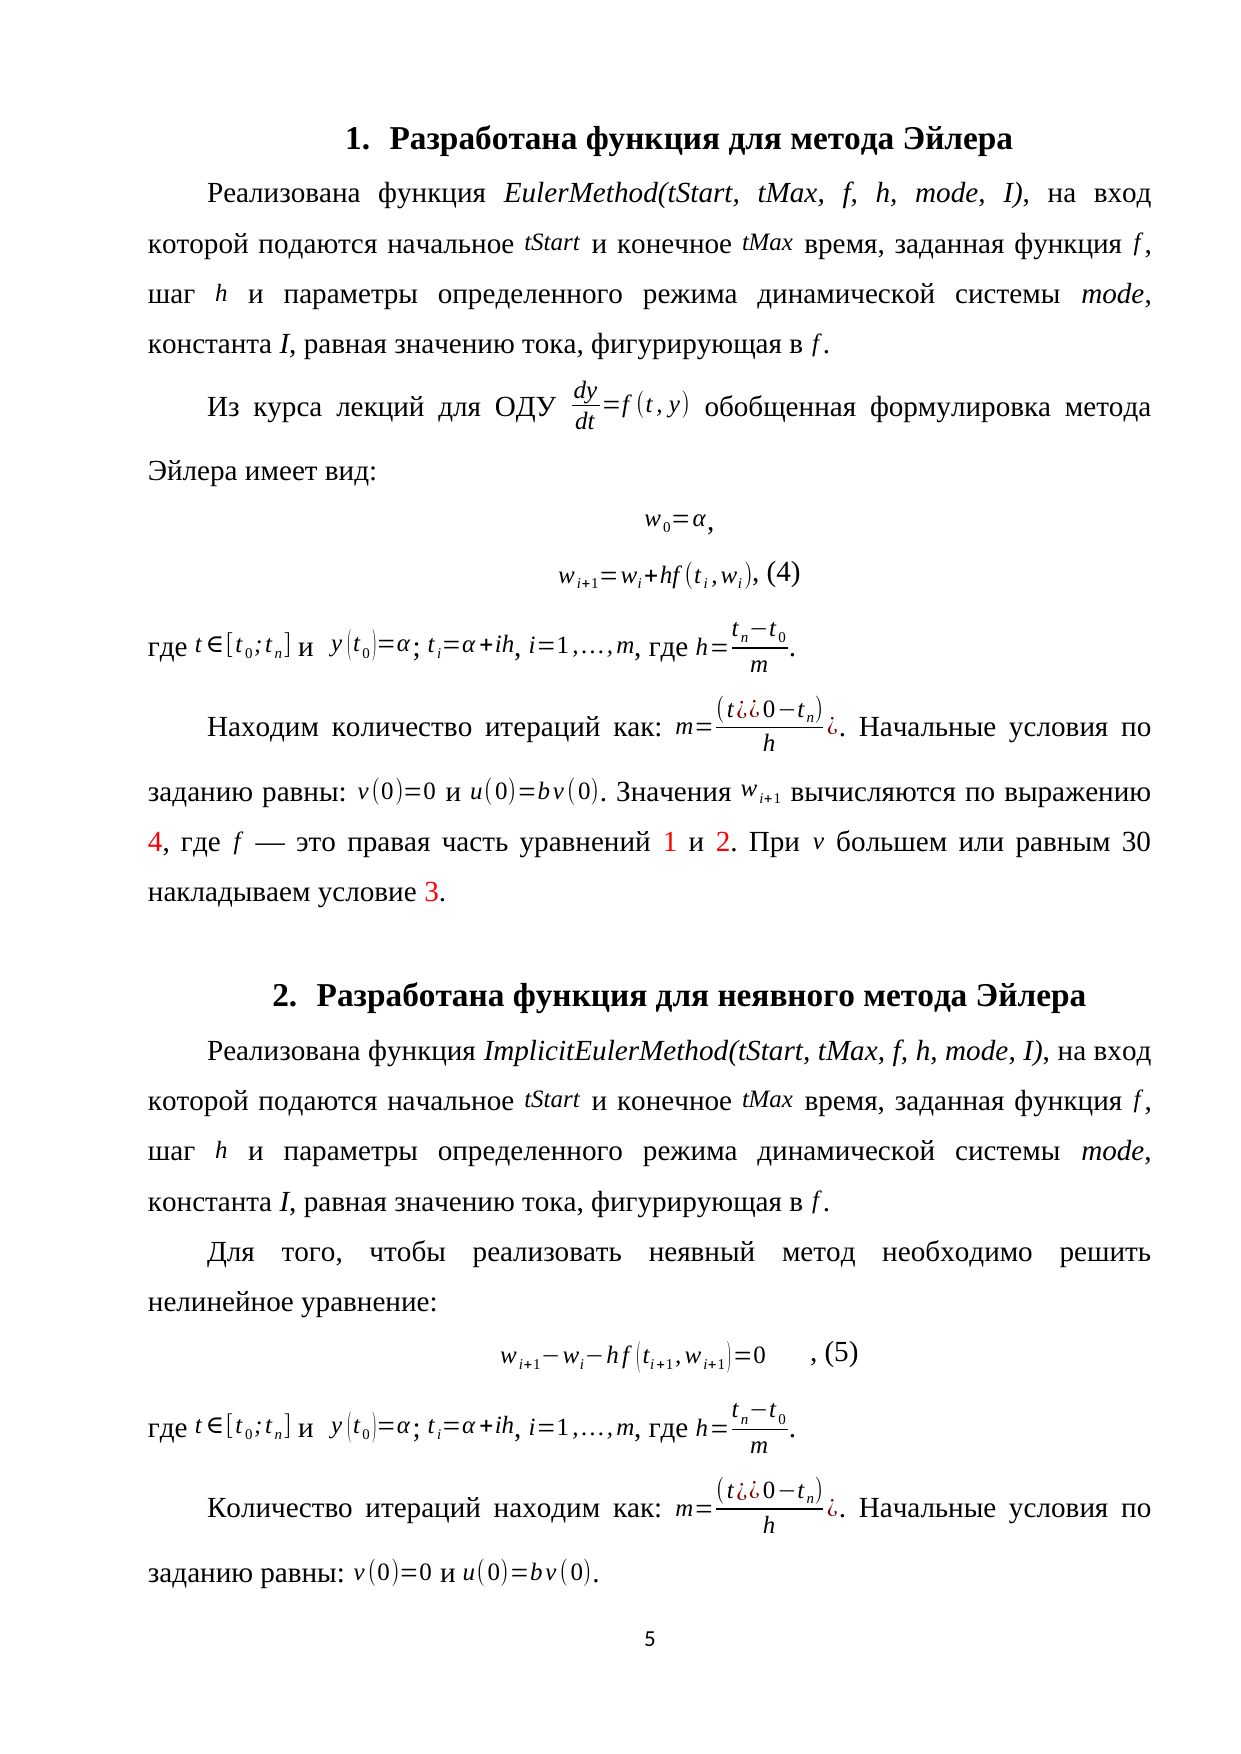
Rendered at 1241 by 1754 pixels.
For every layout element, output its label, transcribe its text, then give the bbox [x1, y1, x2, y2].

text , (4) [148, 554, 1152, 598]
text Количество итераций находим как: . Начальные условия по заданию равны: и . [148, 1476, 1152, 1589]
subtitle Разработана функция для неявного метода Эйлера [207, 975, 1152, 1013]
text Реализована функция EulerMethod(tStart, tMax, f, h, mode, I), на вход которой подаются начальное и конечное время, заданная функция , шаг и параметры определенного режима динамической системы mode, константа I, равная значению тока, фигурирующая в . [148, 176, 1152, 360]
text Реализована функция ImplicitEulerMethod(tStart, tMax, f, h, mode, I), на вход которой подаются начальное и конечное время, заданная функция , шаг и параметры определенного режима динамической системы mode, константа I, равная значению тока, фигурирующая в . [148, 1033, 1152, 1217]
text Для того, чтобы реализовать неявный метод необходимо решить нелинейное уравнение: [148, 1234, 1152, 1318]
text , [148, 503, 1152, 538]
subtitle Разработана функция для метода Эйлера [207, 118, 1152, 156]
text Находим количество итераций как: . Начальные условия по заданию равны: и . Значения вычисляются по выражению 4, где — это правая часть уравнений 1 и 2. При большем или равным 30 накладываем условие 3. [148, 694, 1152, 908]
text , (5) [148, 1334, 1152, 1379]
text где и ; , , где . [148, 1396, 1152, 1459]
text Из курса лекций для ОДУ обобщенная формулировка метода Эйлера имеет вид: [148, 377, 1152, 486]
text где и ; , , где . [148, 614, 1152, 677]
